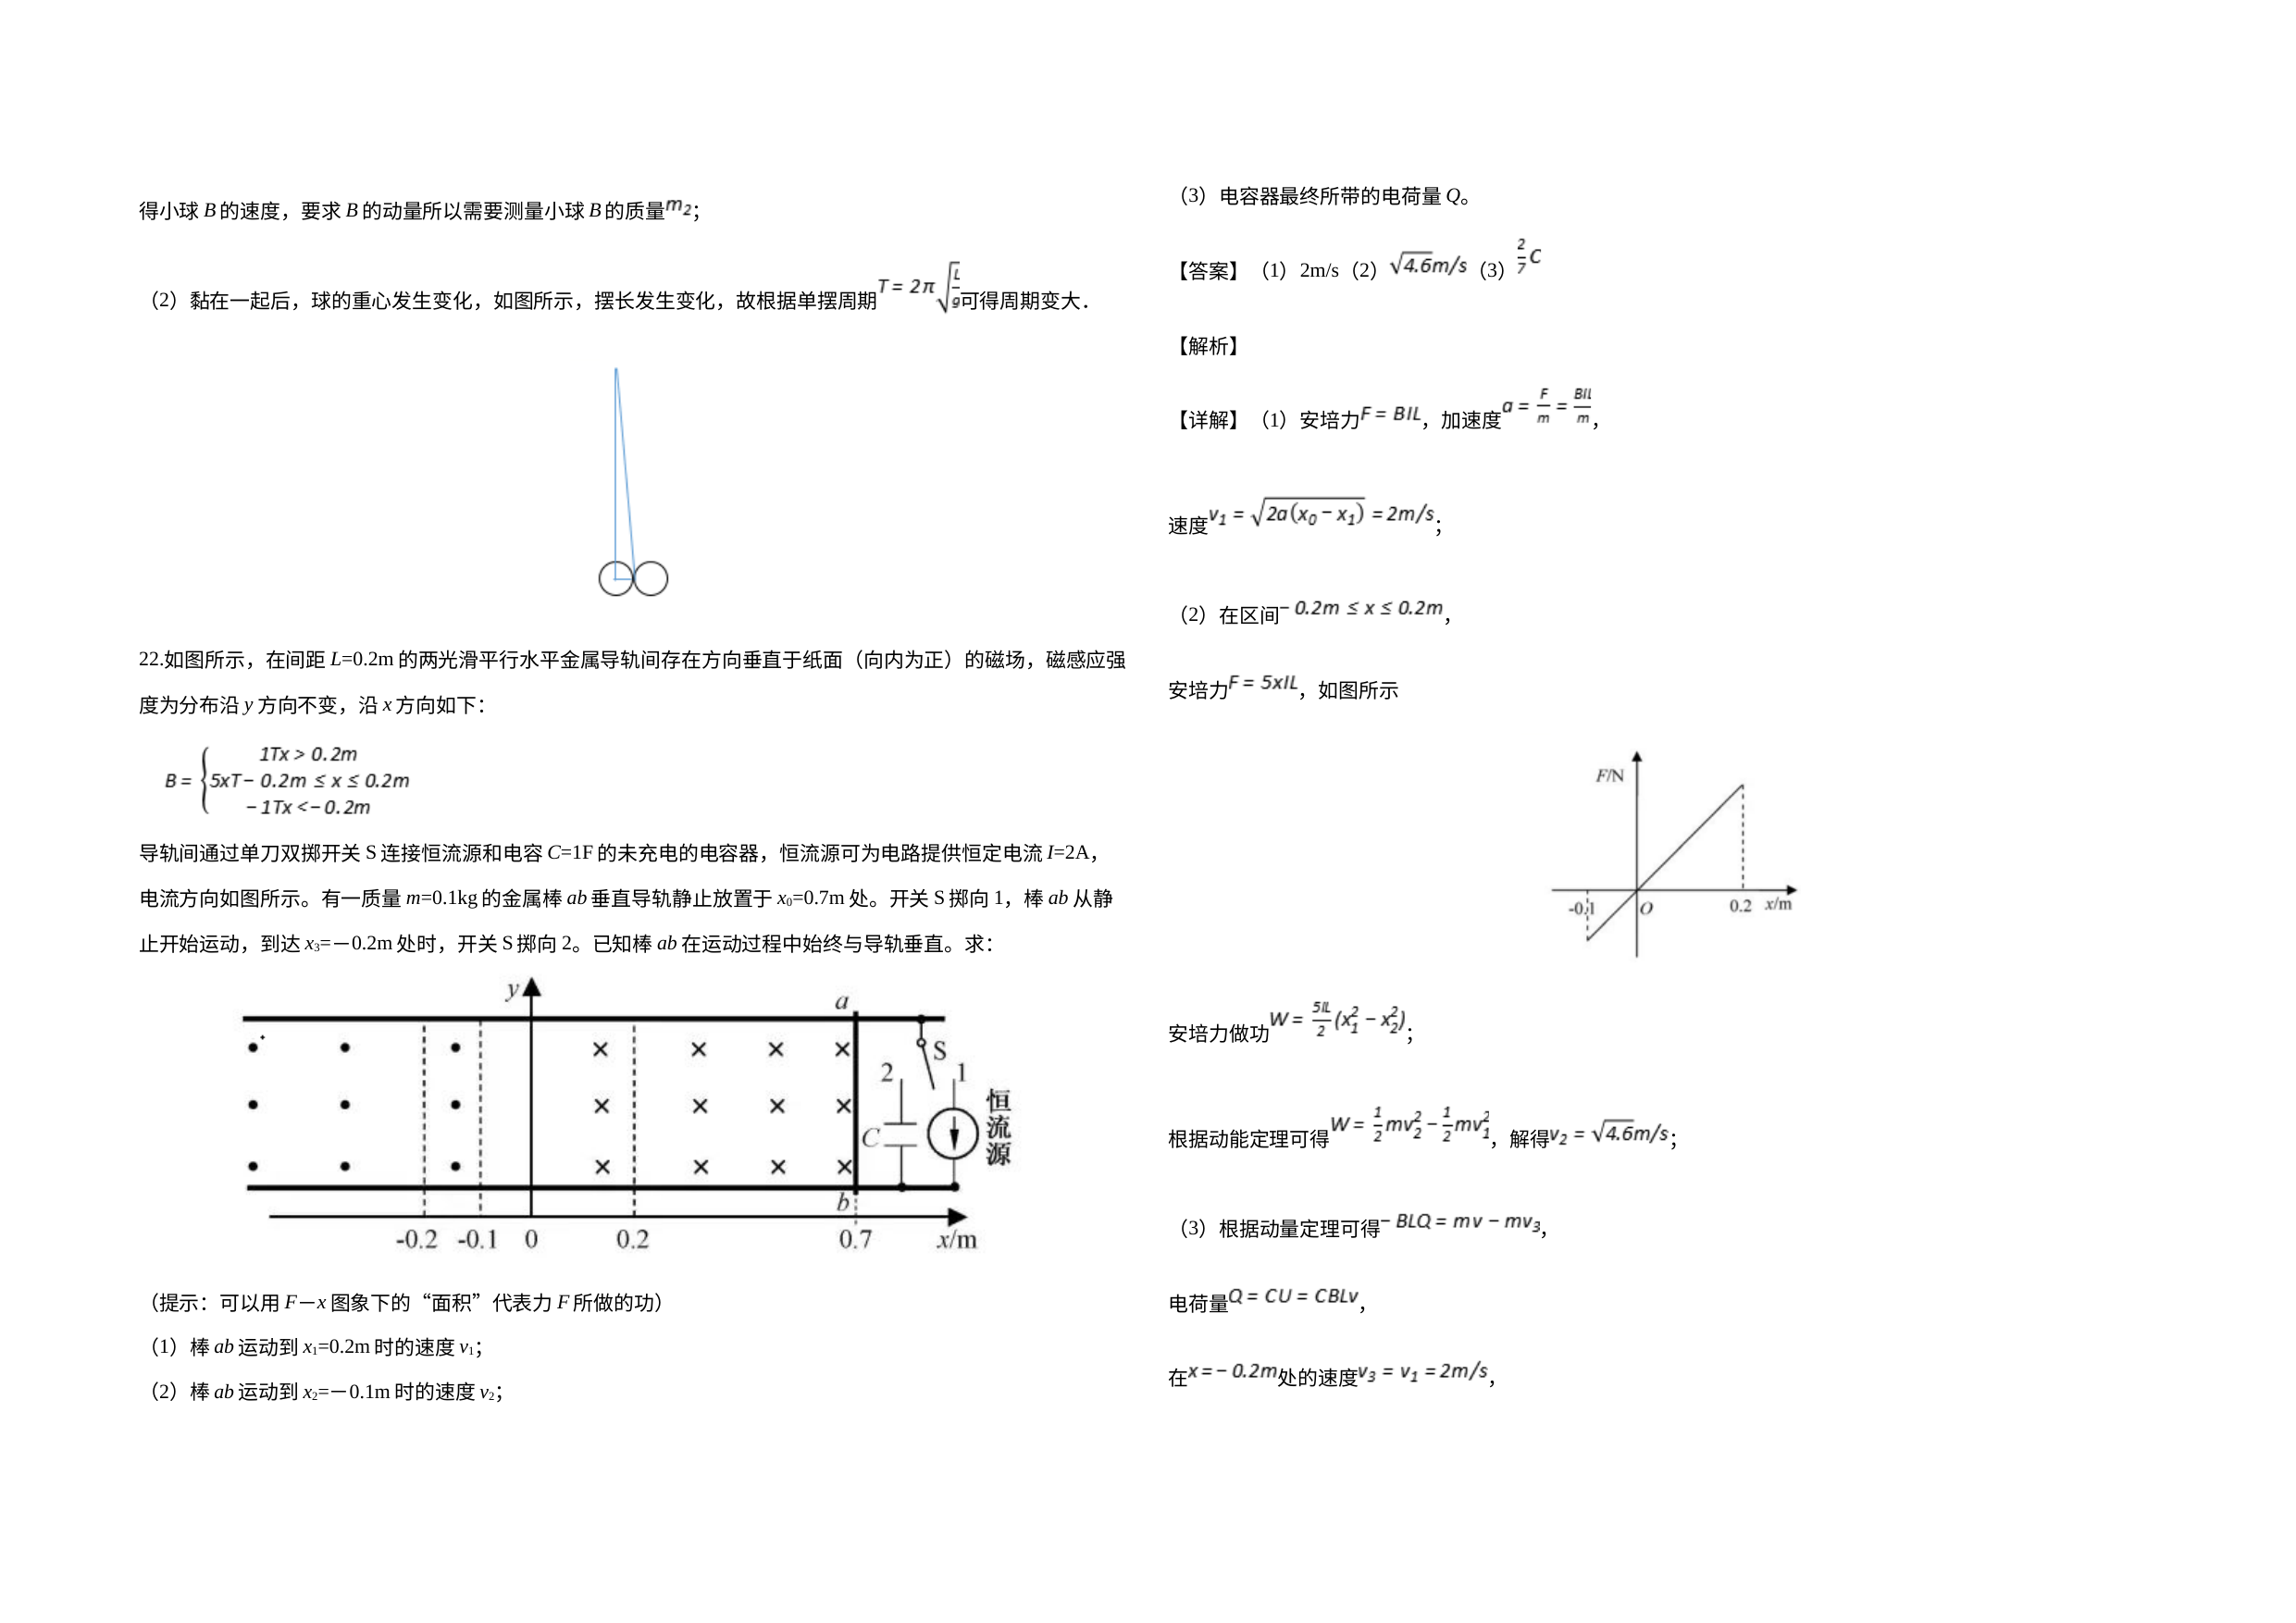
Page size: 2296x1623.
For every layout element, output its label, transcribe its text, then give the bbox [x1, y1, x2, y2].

text 根据动能定理可得，解得； [1168, 1093, 2156, 1183]
text （2）棒ab运动到x2=－0.1m时的速度v2； [139, 1376, 1127, 1406]
text 根据机械能守恒定律可得碰撞前瞬间球A的速度（），碰撞后仍可根据机械能守恒定律计算小球A的速度，所以需要小球A碰后摆动的最大角；小球B碰撞后做平抛运动，根据根据平抛运动规律可得小球B的速度，要求B的动量所以需要测量小球B的质量； [139, 180, 1127, 240]
picture [1360, 390, 1421, 435]
picture [1228, 659, 1298, 704]
picture [1330, 1092, 1489, 1154]
picture [570, 359, 696, 608]
picture [1517, 224, 1542, 286]
text （3）电容器最终所带的电荷量Q。 [1168, 180, 2156, 210]
text （1）棒ab运动到x1=0.2m时的速度v1； [139, 1332, 1127, 1361]
picture [1269, 987, 1405, 1048]
text （2）黏在一起后，球的重心发生变化，如图所示，摆长发生变化，故根据单摆周期可得周期变大． [139, 254, 1127, 345]
text 安培力，如图所示 [1168, 659, 2156, 719]
text （2）在区间， [1168, 584, 2156, 644]
text 在处的速度， [1168, 1347, 2156, 1407]
picture [1381, 1197, 1540, 1243]
text 速度； [1168, 479, 2156, 569]
text 22.如图所示，在间距L=0.2m的两光滑平行水平金属导轨间存在方向垂直于纸面（向内为正）的磁场，磁感应强度为分布沿y方向不变，沿x方向如下： [139, 644, 1127, 719]
text 导轨间通过单刀双掷开关S连接恒流源和电容C=1F的未充电的电容器，恒流源可为电路提供恒定电流I=2A，电流方向如图所示。有一质量m=0.1kg的金属棒ab垂直导轨静止放置于x0=0.7m处。开关S掷向1，棒ab从静止开始运动，到达x3=－0.2m处时，开关S掷向2。已知棒ab在运动过程中始终与导轨垂直。求： [139, 837, 1127, 958]
picture [139, 733, 415, 824]
text 安培力做功； [1168, 987, 2156, 1078]
picture [1549, 1108, 1669, 1154]
text 【解析】 [1168, 329, 2156, 360]
picture [665, 180, 692, 226]
picture [223, 972, 1043, 1258]
text （提示：可以用F－x图象下的“面积”代表力F所做的功） [139, 1286, 1127, 1317]
text 【详解】（1）安培力，加速度， [1168, 374, 2156, 465]
picture [1502, 374, 1592, 435]
picture [1389, 240, 1467, 286]
picture [1358, 1346, 1488, 1393]
picture [1279, 584, 1444, 629]
picture [1521, 733, 1804, 973]
picture [1228, 1272, 1359, 1318]
picture [877, 254, 960, 316]
text 电荷量， [1168, 1272, 2156, 1332]
picture [1188, 1346, 1278, 1393]
text （3）根据动量定理可得， [1168, 1197, 2156, 1258]
picture [1209, 478, 1434, 540]
text 【答案】（1）2m/s（2）（3） [1168, 225, 2156, 315]
